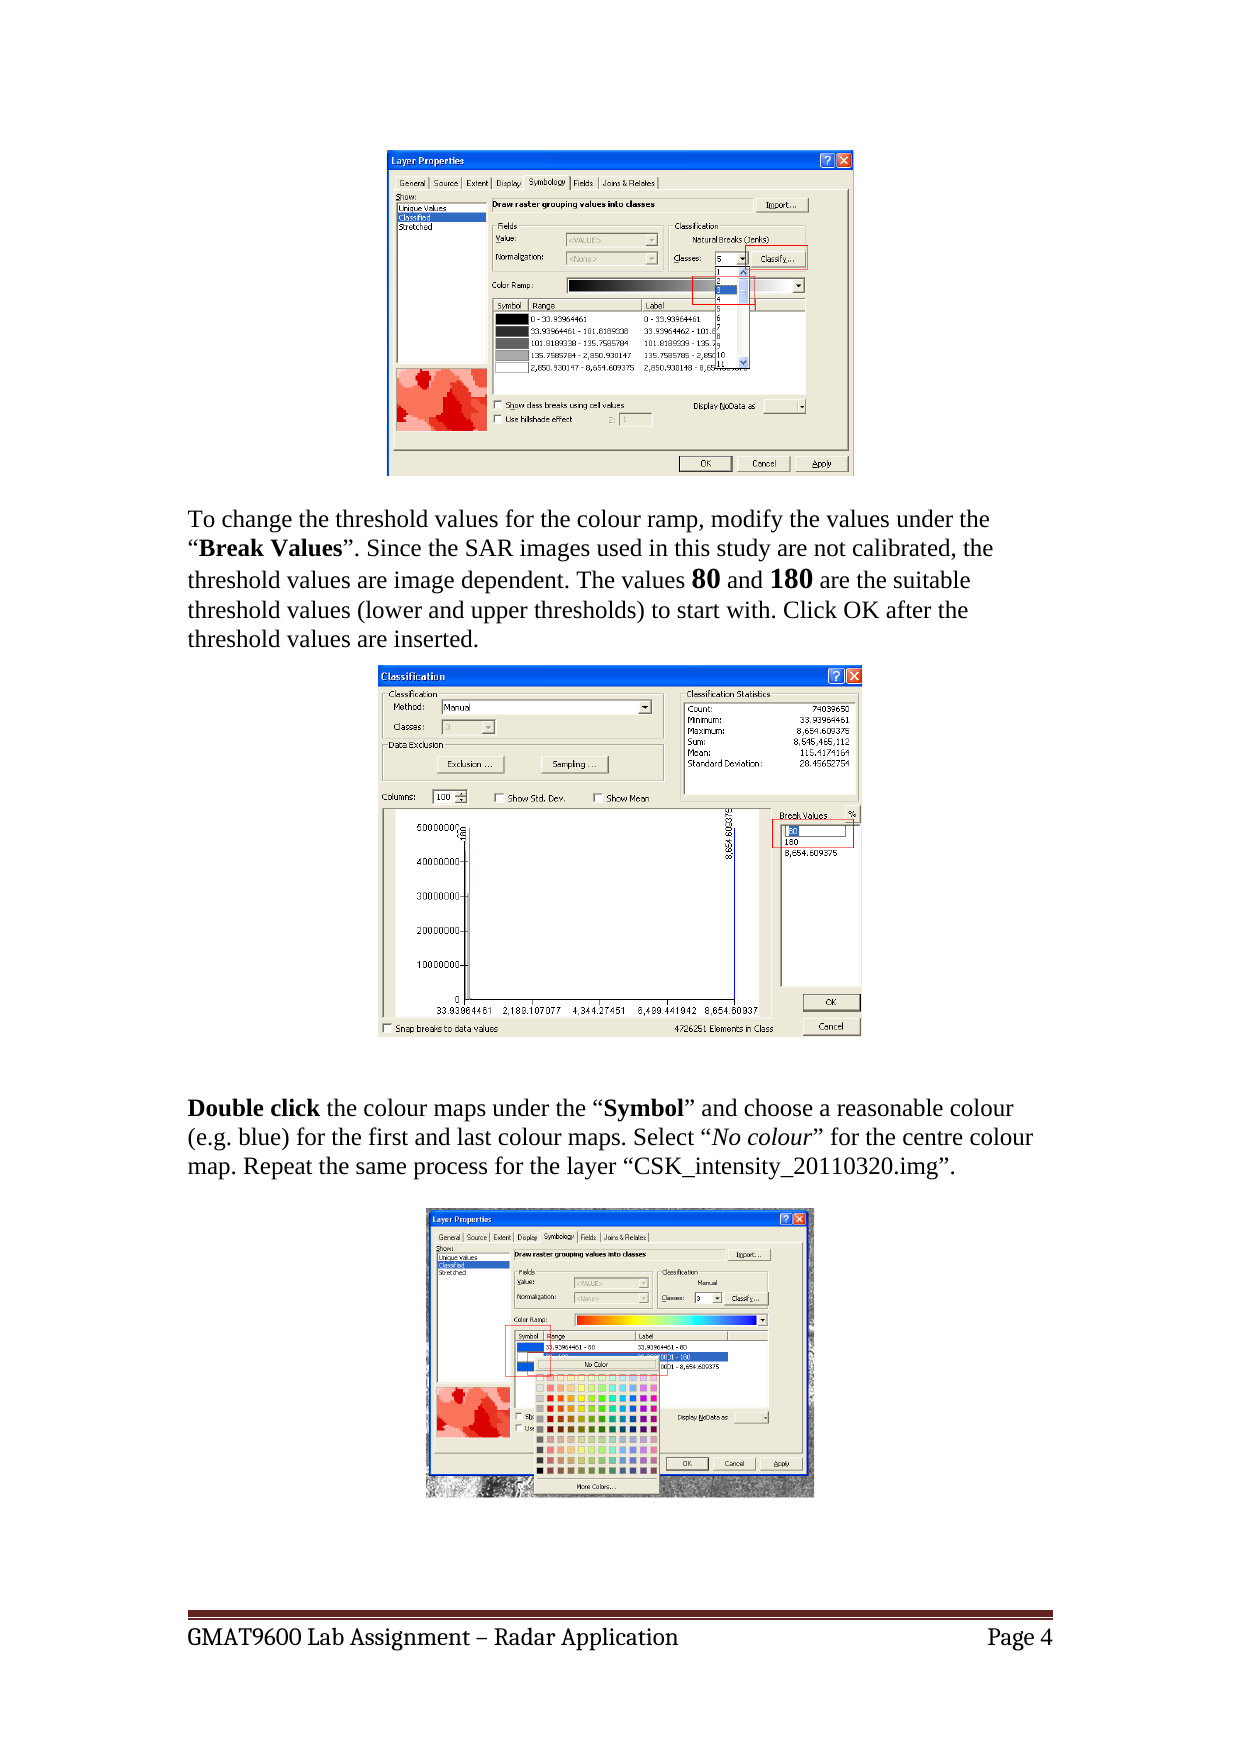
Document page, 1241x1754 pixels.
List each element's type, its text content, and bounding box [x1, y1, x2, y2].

text To change the threshold values for the colour ramp, modify the values under the “Break Values”. Since the SAR images used in this study are not calibrated, the threshold values are image dependent. The values 80 and 180 are the suitable threshold values (lower and upper thresholds) to start with. Click OK after the threshold values are inserted. [187, 504, 1053, 653]
picture [378, 665, 863, 1040]
picture [386, 150, 854, 476]
text Double click the colour maps under the “Symbol” and choose a reasonable colour (e.g. blue) for the first and last colour maps. Select “No colour” for the centre colour map. Repeat the same process for the layer “CSK_intensity_20110320.img”. [187, 1093, 1053, 1179]
picture [426, 1208, 815, 1502]
